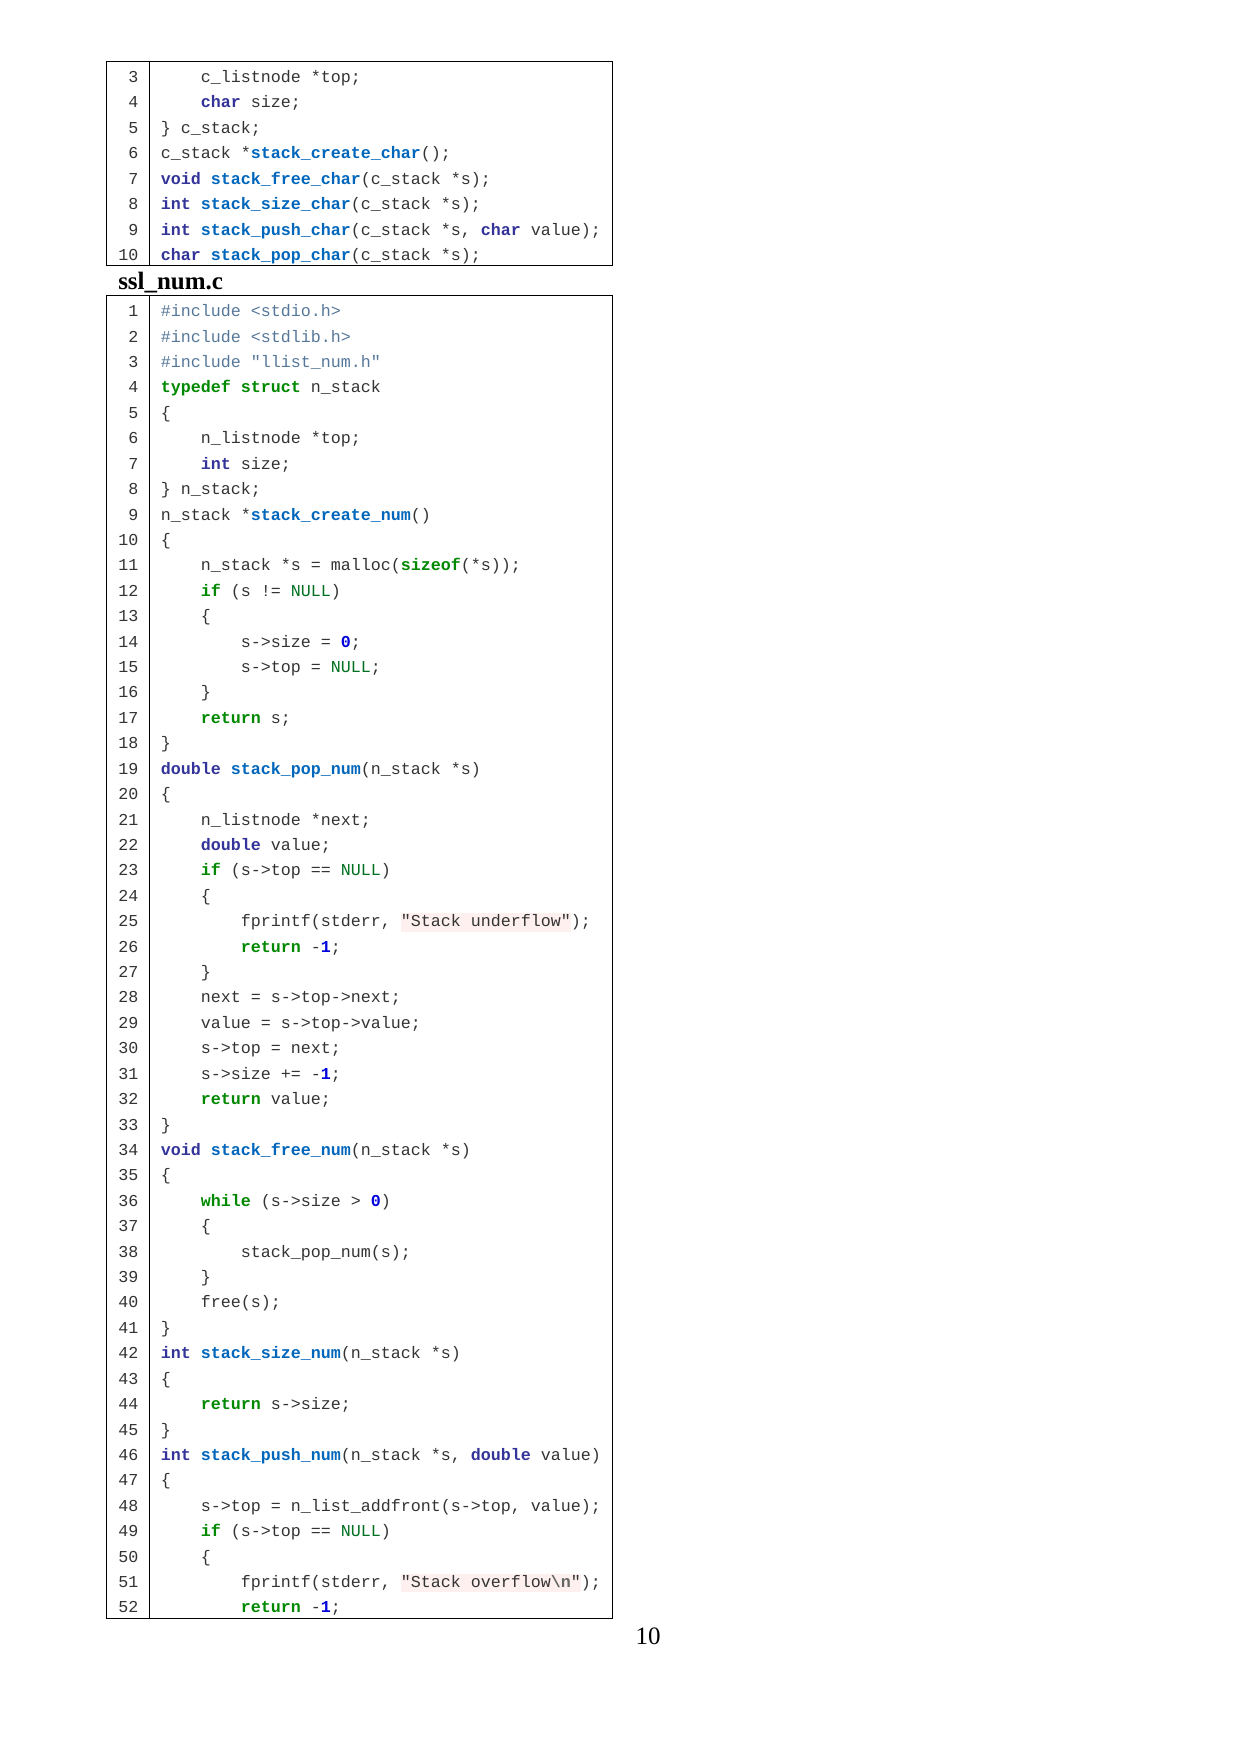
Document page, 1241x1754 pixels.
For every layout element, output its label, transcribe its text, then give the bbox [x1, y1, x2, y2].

text ssl_num.c [118, 266, 1178, 295]
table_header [150, 296, 612, 1618]
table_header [107, 62, 149, 265]
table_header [150, 62, 612, 265]
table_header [107, 296, 149, 1618]
